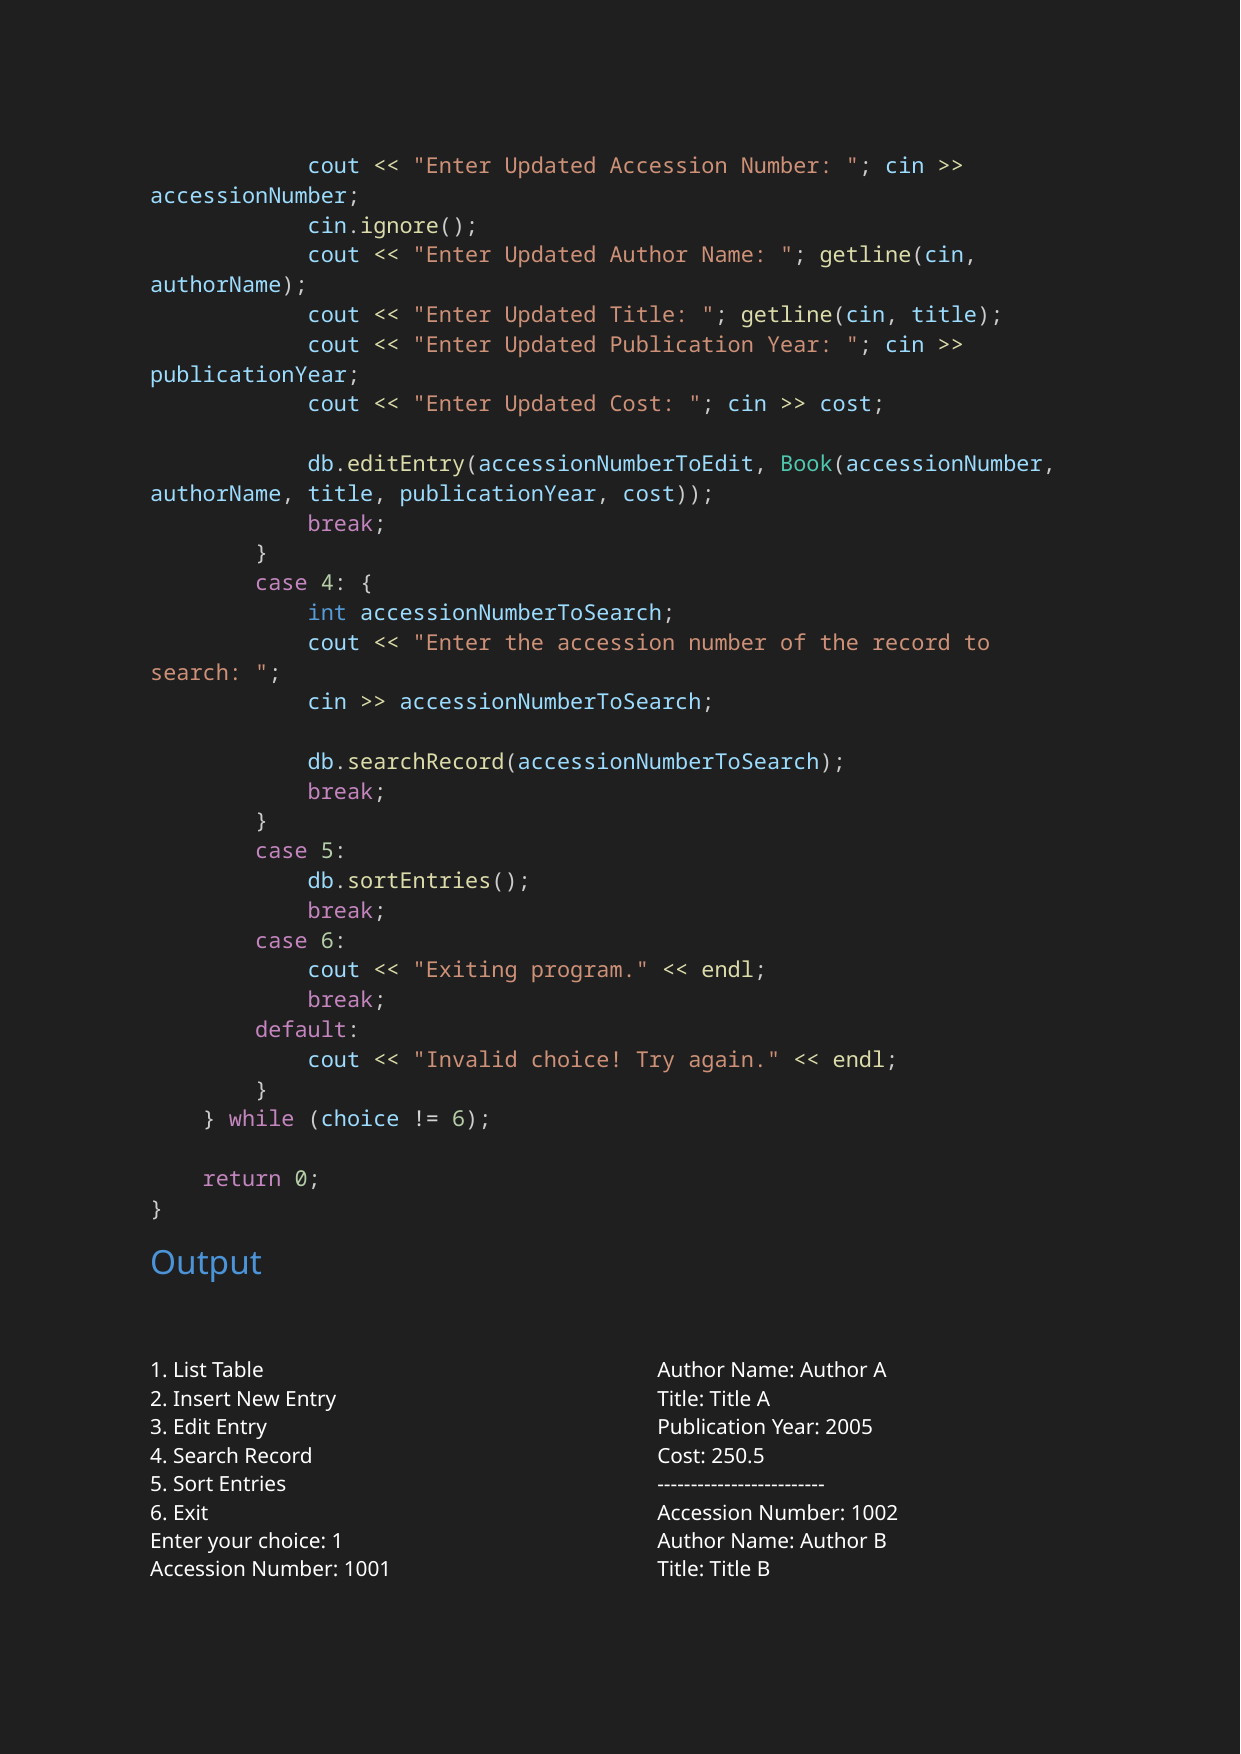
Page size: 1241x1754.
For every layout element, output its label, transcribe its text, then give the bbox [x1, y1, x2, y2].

text } [150, 537, 1090, 567]
text } [150, 1073, 1090, 1103]
text db.editEntry(accessionNumberToEdit, Book(accessionNumber, authorName, title, publicationYear, cost)); [150, 448, 1090, 507]
text Publication Year: 2005 [657, 1412, 1090, 1441]
text cout << "Enter Updated Publication Year: "; cin >> publicationYear; [150, 329, 1090, 388]
subtitle Output [150, 1239, 1090, 1284]
text cout << "Enter Updated Title: "; getline(cin, title); [150, 299, 1090, 329]
text 2. Insert New Entry [150, 1384, 583, 1412]
text cout << "Enter Updated Accession Number: "; cin >> accessionNumber; [150, 150, 1090, 209]
text db.searchRecord(accessionNumberToSearch); [150, 746, 1090, 776]
text case 5: [150, 835, 1090, 865]
text cout << "Enter the accession number of the record to search: "; [150, 627, 1090, 686]
text cin >> accessionNumberToSearch; [150, 686, 1090, 716]
text case 6: [150, 924, 1090, 954]
text break; [150, 776, 1090, 805]
text break; [150, 895, 1090, 924]
text 3. Edit Entry [150, 1412, 583, 1441]
text Cost: 250.5 [657, 1441, 1090, 1469]
text Title: Title B [657, 1554, 1090, 1583]
text default: [150, 1014, 1090, 1044]
text cout << "Enter Updated Cost: "; cin >> cost; [150, 388, 1090, 418]
text Enter your choice: 1 [150, 1526, 583, 1554]
text ------------------------- [657, 1469, 1090, 1498]
text cin.ignore(); [150, 209, 1090, 239]
text 4. Search Record [150, 1441, 583, 1469]
text 1. List Table [150, 1356, 583, 1384]
text Title: Title A [657, 1384, 1090, 1412]
text cout << "Invalid choice! Try again." << endl; [150, 1044, 1090, 1073]
text Accession Number: 1002 [657, 1498, 1090, 1526]
text int accessionNumberToSearch; [150, 597, 1090, 627]
text 6. Exit [150, 1498, 583, 1526]
text case 4: { [150, 567, 1090, 597]
text cout << "Enter Updated Author Name: "; getline(cin, authorName); [150, 239, 1090, 299]
text 5. Sort Entries [150, 1469, 583, 1498]
text break; [150, 507, 1090, 537]
text break; [150, 984, 1090, 1014]
text Author Name: Author B [657, 1526, 1090, 1554]
text Accession Number: 1001 [150, 1554, 583, 1583]
text db.sortEntries(); [150, 865, 1090, 895]
text } [150, 1193, 1090, 1222]
text } while (choice != 6); [150, 1103, 1090, 1133]
text cout << "Exiting program." << endl; [150, 954, 1090, 984]
text Author Name: Author A [657, 1356, 1090, 1384]
text return 0; [150, 1163, 1090, 1193]
text } [150, 805, 1090, 835]
